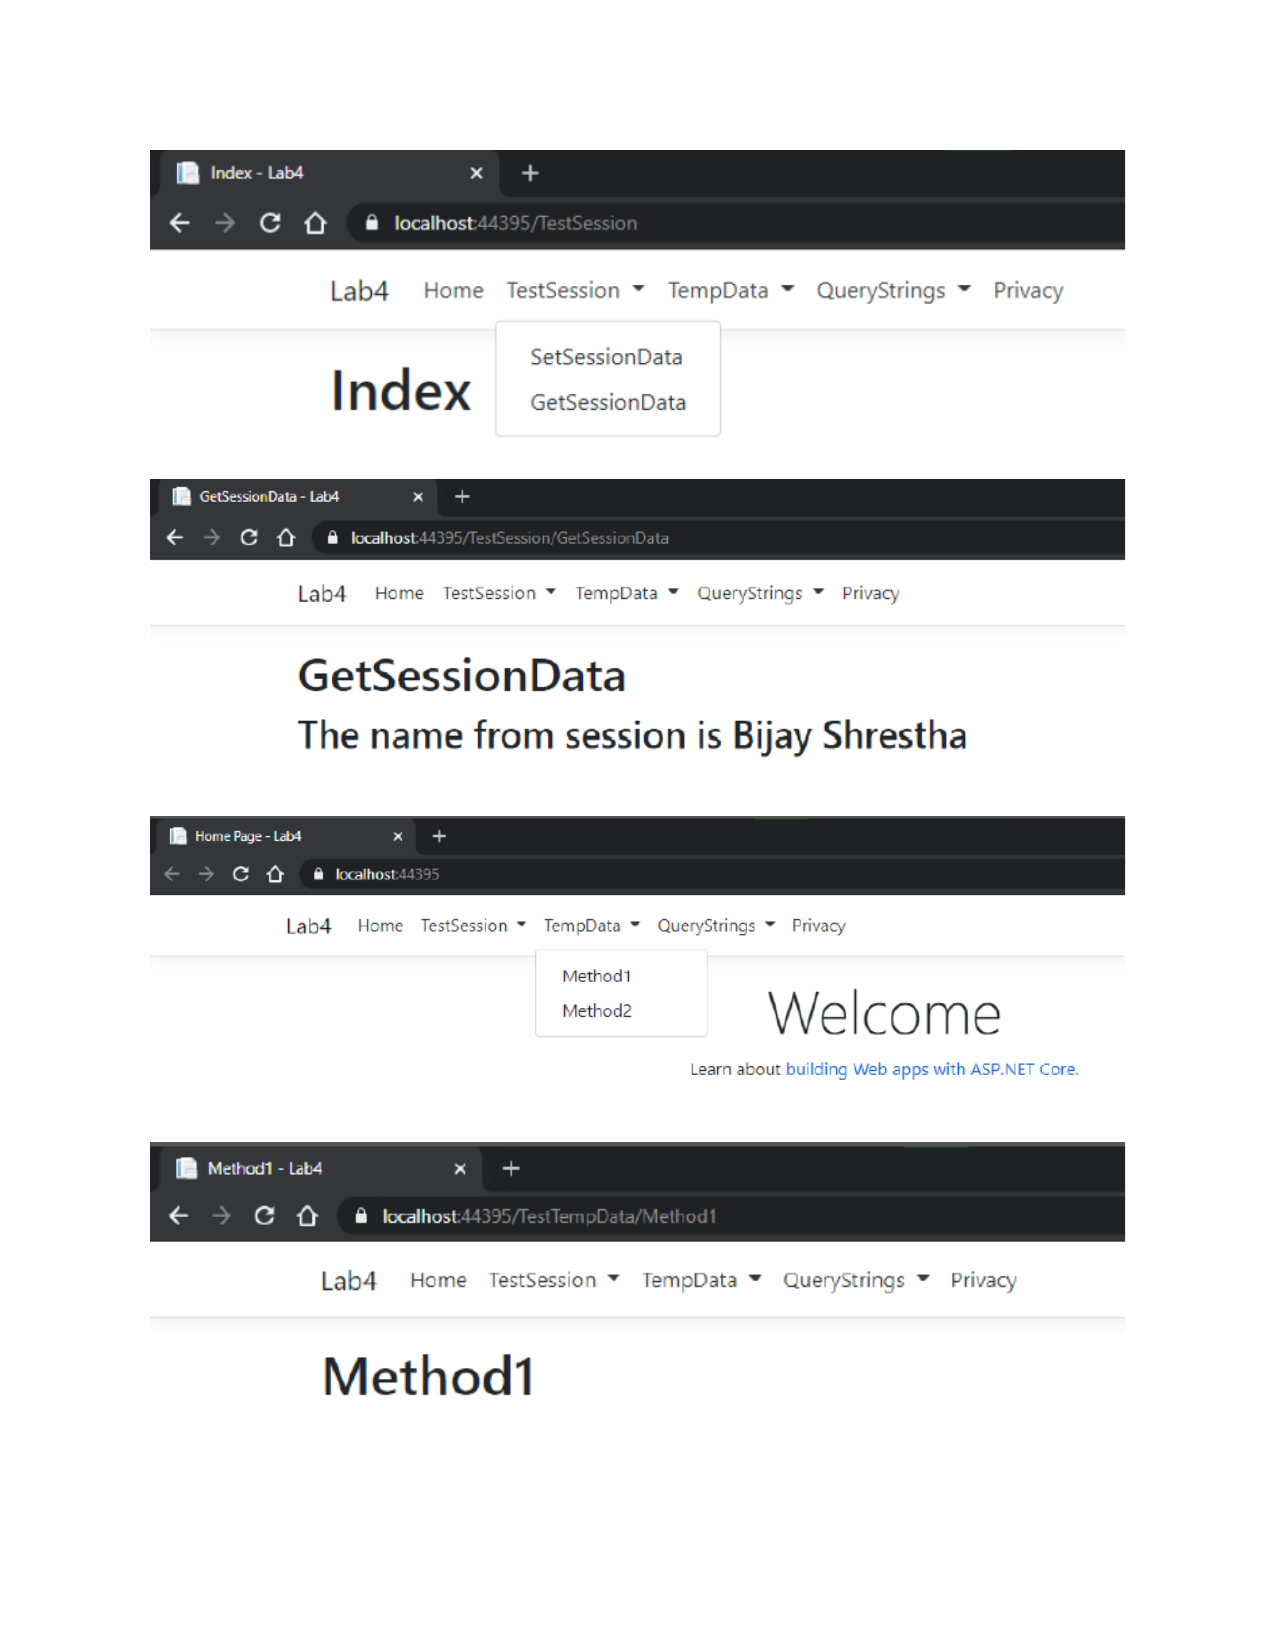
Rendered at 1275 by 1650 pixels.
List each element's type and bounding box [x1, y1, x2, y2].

picture [150, 816, 1125, 1124]
picture [150, 1142, 1125, 1453]
picture [150, 479, 1125, 798]
picture [150, 150, 1125, 461]
